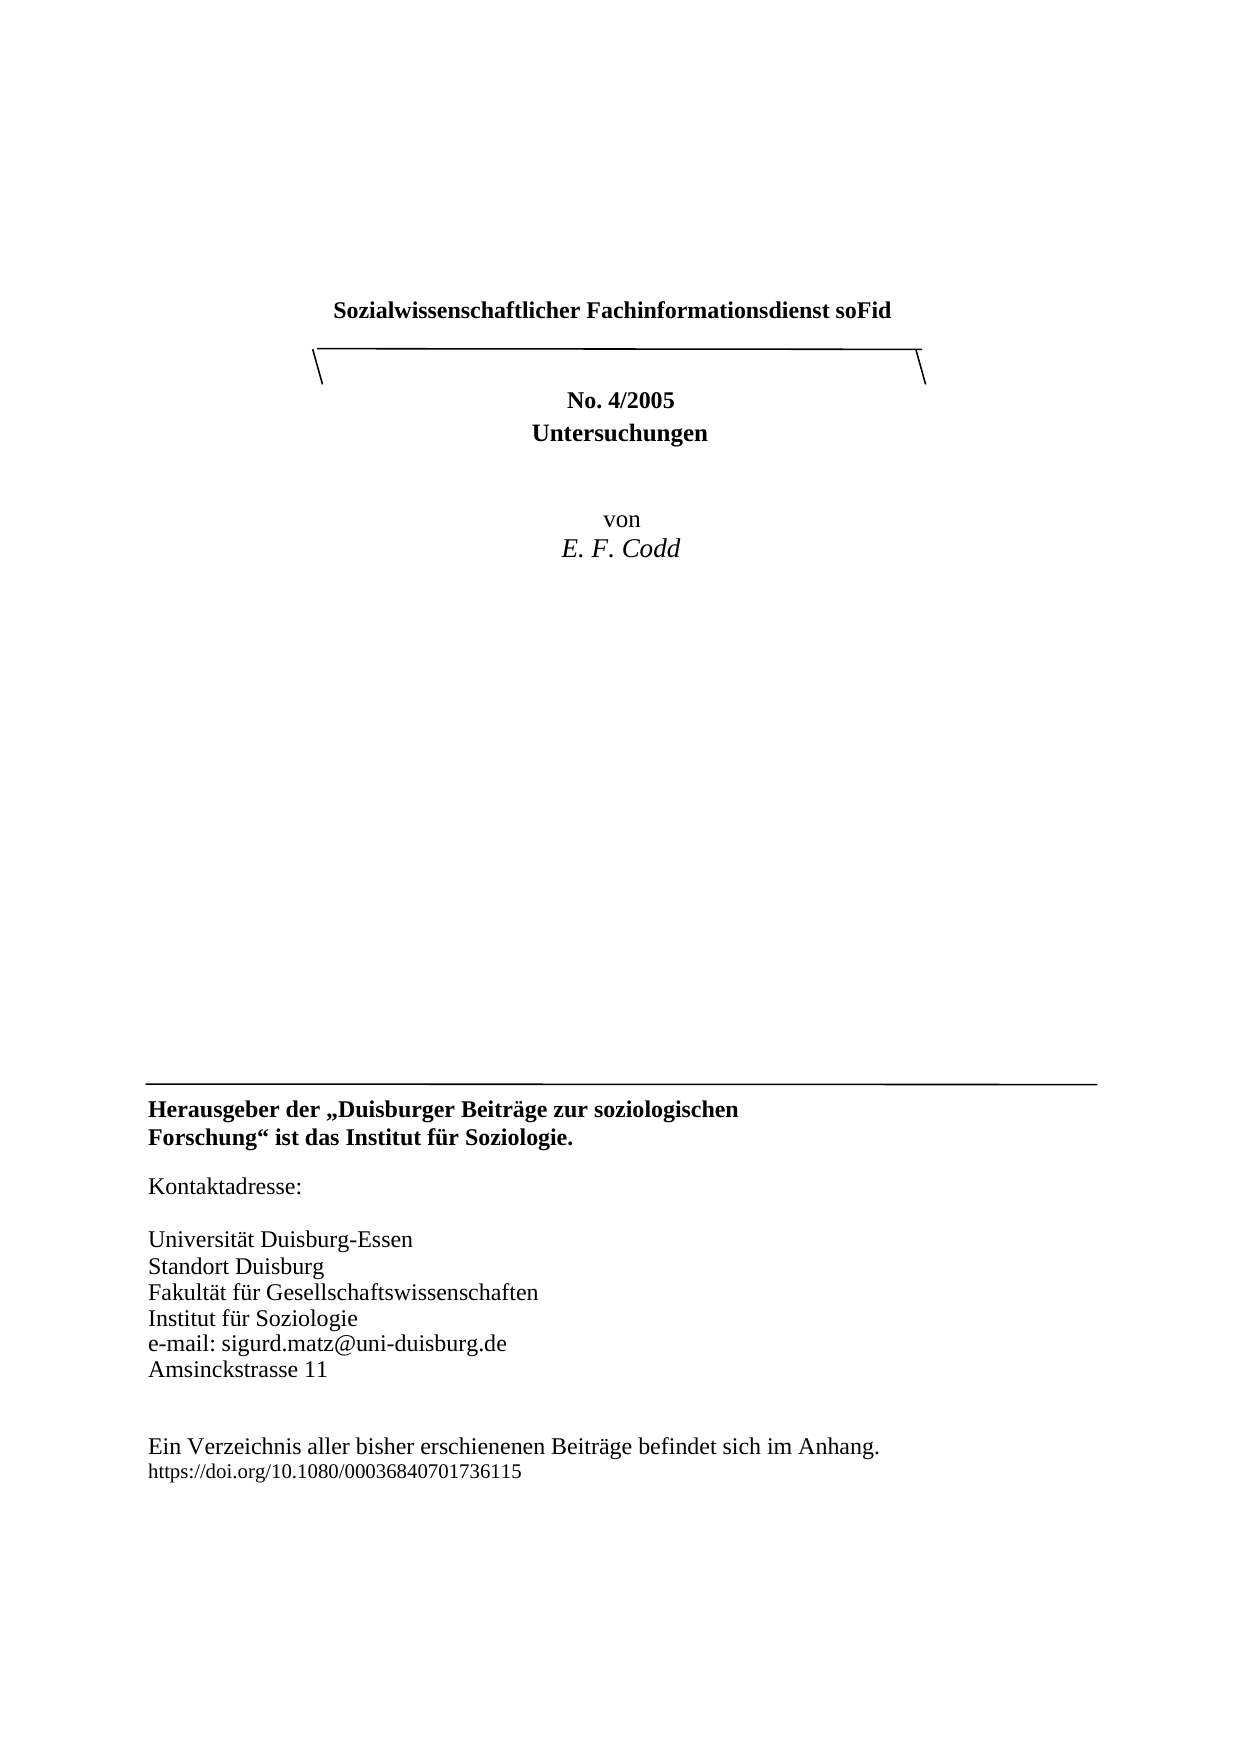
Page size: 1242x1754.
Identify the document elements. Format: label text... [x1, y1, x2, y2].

text Standort Duisburg [148, 1253, 1092, 1280]
text von [148, 504, 1096, 533]
text Kontaktadresse: [148, 1172, 1092, 1199]
text https://doi.org/10.1080/00036840701736115 [148, 1459, 1092, 1483]
text E. F. Codd [148, 533, 1094, 564]
text No. 4/2005 [148, 386, 1094, 414]
text Untersuchungen [148, 418, 1092, 446]
text Ein Verzeichnis aller bisher erschienenen Beiträge befindet sich im Anhang. [148, 1432, 1092, 1459]
text Universität Duisburg-Essen [148, 1225, 1092, 1253]
text Herausgeber der „Duisburger Beiträge zur soziologischen Forschung“ ist das Institut für Soziologie. [148, 1096, 837, 1150]
text Sozialwissenschaftlicher Fachinformationsdienst soFid [148, 297, 1077, 324]
text Fakultät für Gesellschaftswissenschaften [148, 1280, 1092, 1306]
text Institut für Soziologie [148, 1306, 1092, 1332]
text Amsinckstrasse 11 [148, 1357, 443, 1383]
text e-mail: sigurd.matz@uni-duisburg.de [148, 1332, 1092, 1357]
